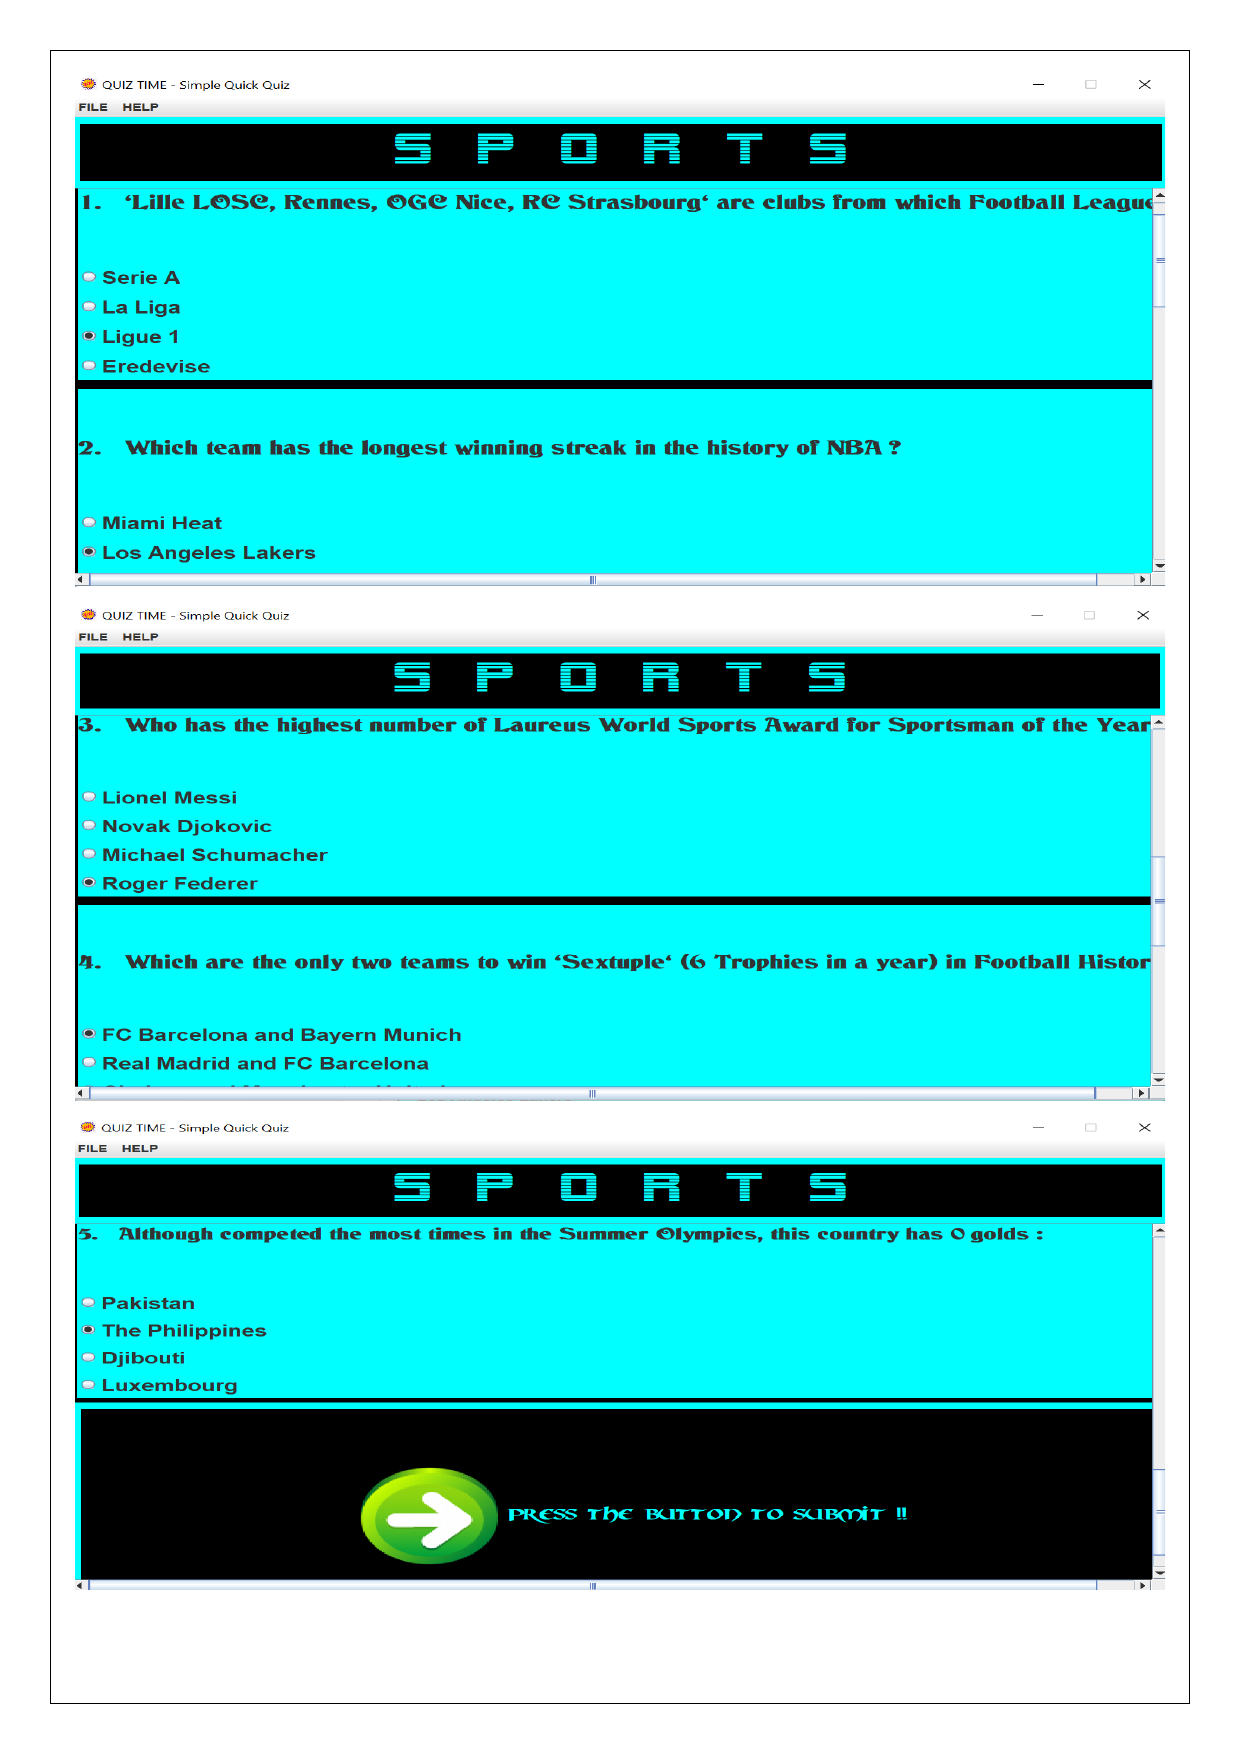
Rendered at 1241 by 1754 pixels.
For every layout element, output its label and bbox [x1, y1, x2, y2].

picture [75, 605, 1166, 1101]
picture [75, 75, 1166, 587]
picture [75, 1118, 1166, 1590]
